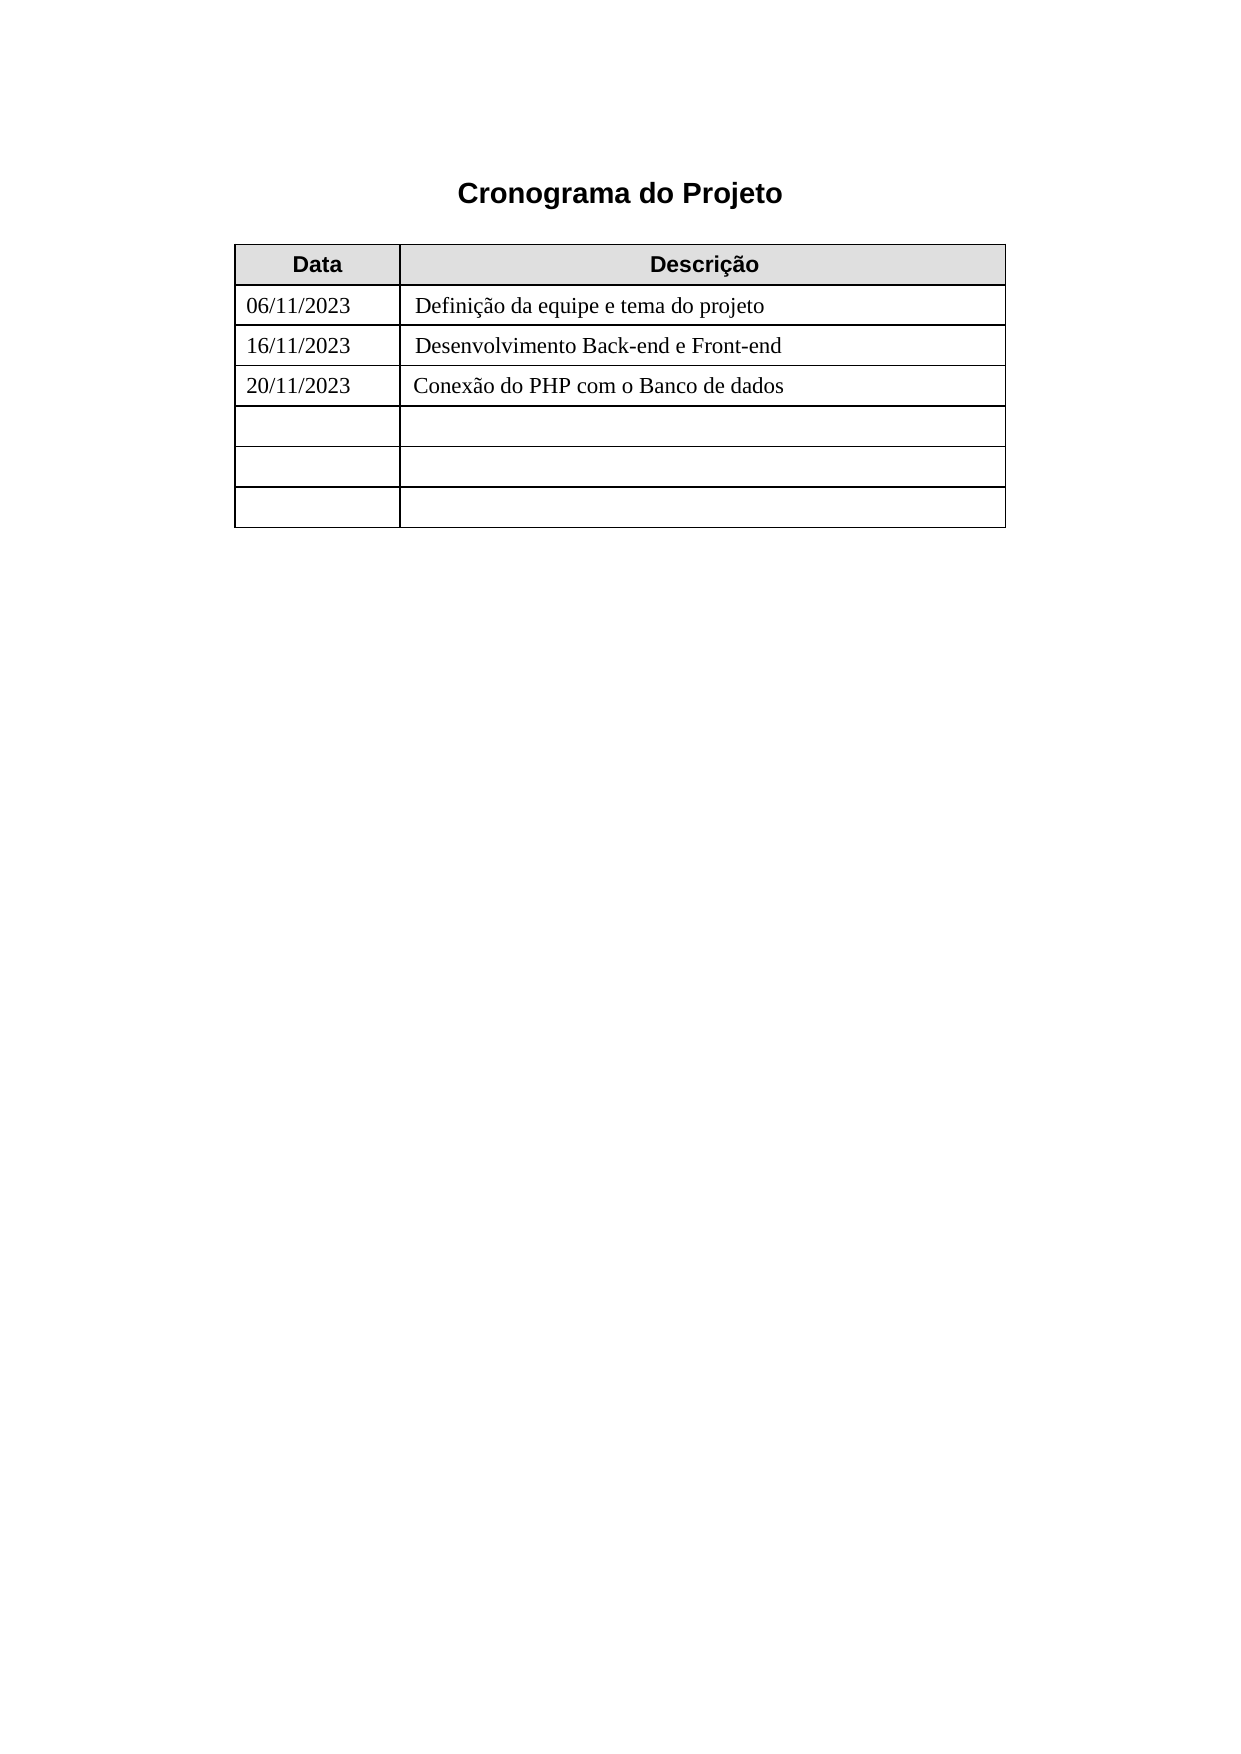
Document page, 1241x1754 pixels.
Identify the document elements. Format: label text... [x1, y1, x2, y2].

table_cell [401, 407, 1005, 446]
table_cell [236, 447, 399, 486]
table_cell [401, 447, 1005, 486]
table_cell [236, 488, 399, 526]
table_cell 20/11/2023 [236, 366, 399, 405]
table_cell [401, 488, 1005, 526]
text Cronograma do Projeto [148, 176, 1092, 210]
table_cell 16/11/2023 [236, 326, 399, 365]
table_cell Desenvolvimento Back-end e Front-end [401, 326, 1005, 365]
table_header Descrição [401, 245, 1005, 284]
table_header Data [236, 245, 399, 284]
table_cell 06/11/2023 [236, 286, 399, 324]
table_cell Definição da equipe e tema do projeto [401, 286, 1005, 324]
table_cell Conexão do PHP com o Banco de dados [401, 366, 1005, 405]
table_cell [236, 407, 399, 446]
